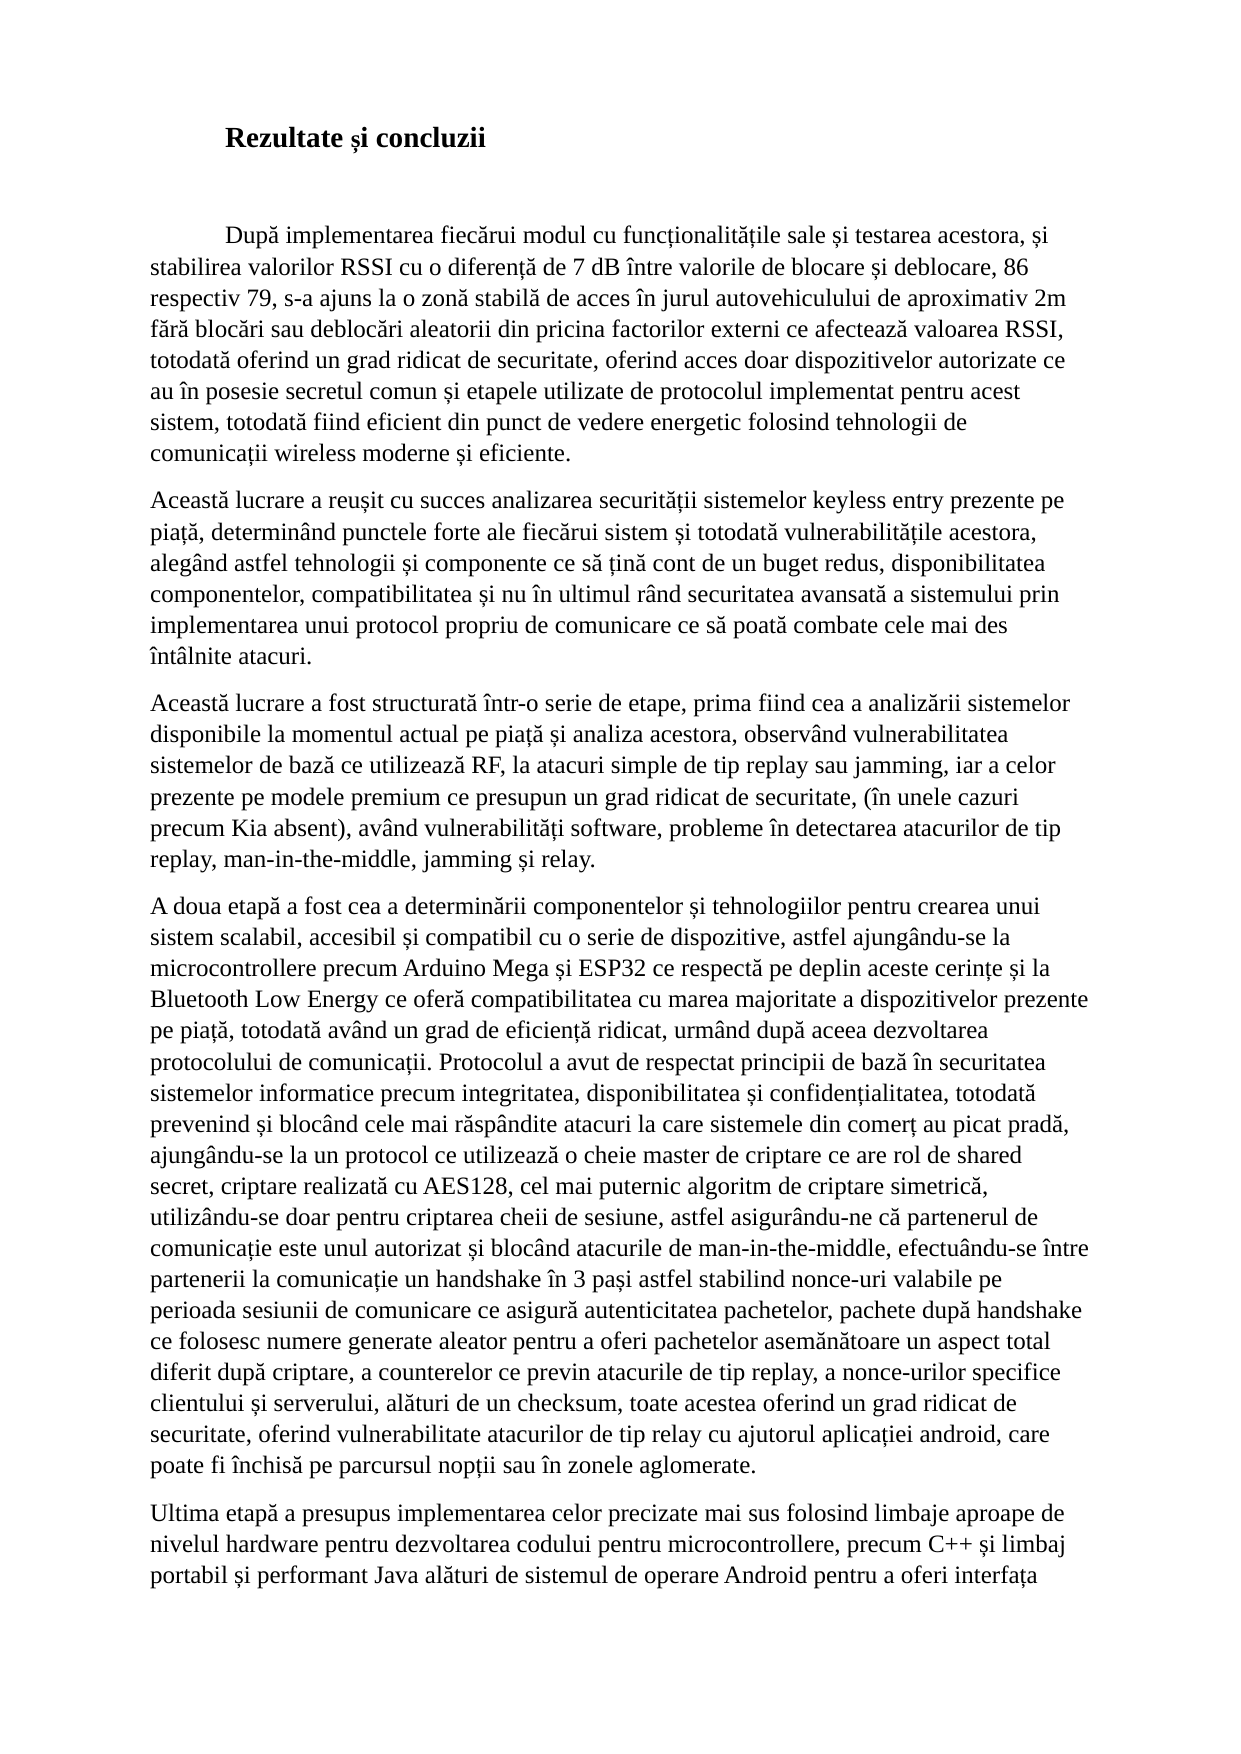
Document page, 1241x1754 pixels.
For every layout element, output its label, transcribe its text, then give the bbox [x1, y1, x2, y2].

text Această lucrare a fost structurată într-o serie de etape, prima fiind cea a analizării sistemelor disponibile la momentul actual pe piață și analiza acestora, observând vulnerabilitatea sistemelor de bază ce utilizează RF, la atacuri simple de tip replay sau jamming, iar a celor prezente pe modele premium ce presupun un grad ridicat de securitate, (în unele cazuri precum Kia absent), având vulnerabilități software, probleme în detectarea atacurilor de tip replay, man-in-the-middle, jamming și relay. [150, 688, 1090, 872]
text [150, 1498, 1090, 1589]
text Rezultate și concluzii [150, 120, 1090, 153]
text A doua etapă a fost cea a determinării componentelor și tehnologiilor pentru crearea unui sistem scalabil, accesibil și compatibil cu o serie de dispozitive, astfel ajungându-se la microcontrollere precum Arduino Mega și ESP32 ce respectă pe deplin aceste cerințe și la Bluetooth Low Energy ce oferă compatibilitatea cu marea majoritate a dispozitivelor prezente pe piață, totodată având un grad de eficiență ridicat, urmând după aceea dezvoltarea protocolului de comunicații. Protocolul a avut de respectat principii de bază în securitatea sistemelor informatice precum integritatea, disponibilitatea și confidențialitatea, totodată prevenind și blocând cele mai răspândite atacuri la care sistemele din comerț au picat pradă, ajungându-se la un protocol ce utilizează o cheie master de criptare ce are rol de shared secret, criptare realizată cu AES128, cel mai puternic algoritm de criptare simetrică, utilizându-se doar pentru criptarea cheii de sesiune, astfel asigurându-ne că partenerul de comunicație este unul autorizat și blocând atacurile de man-in-the-middle, efectuându-se între partenerii la comunicație un handshake în 3 pași astfel stabilind nonce-uri valabile pe perioada sesiunii de comunicare ce asigură autenticitatea pachetelor, pachete după handshake ce folosesc numere generate aleator pentru a oferi pachetelor asemănătoare un aspect total diferit după criptare, a counterelor ce previn atacurile de tip replay, a nonce-urilor specifice clientului și serverului, alături de un checksum, toate acestea oferind un grad ridicat de securitate, oferind vulnerabilitate atacurilor de tip relay cu ajutorul aplicației android, care poate fi închisă pe parcursul nopții sau în zonele aglomerate. [150, 891, 1090, 1479]
text Această lucrare a reușit cu succes analizarea securității sistemelor keyless entry prezente pe piață, determinând punctele forte ale fiecărui sistem și totodată vulnerabilitățile acestora, alegând astfel tehnologii și componente ce să țină cont de un buget redus, disponibilitatea componentelor, compatibilitatea și nu în ultimul rând securitatea avansată a sistemului prin implementarea unui protocol propriu de comunicare ce să poată combate cele mai des întâlnite atacuri. [150, 486, 1090, 669]
text După implementarea fiecărui modul cu funcționalitățile sale și testarea acestora, și stabilirea valorilor RSSI cu o diferență de 7 dB între valorile de blocare și deblocare, 86 respectiv 79, s-a ajuns la o zonă stabilă de acces în jurul autovehiculului de aproximativ 2m fără blocări sau deblocări aleatorii din pricina factorilor externi ce afectează valoarea RSSI, totodată oferind un grad ridicat de securitate, oferind acces doar dispozitivelor autorizate ce au în posesie secretul comun și etapele utilizate de protocolul implementat pentru acest sistem, totodată fiind eficient din punct de vedere energetic folosind tehnologii de comunicații wireless moderne și eficiente. [150, 221, 1090, 467]
